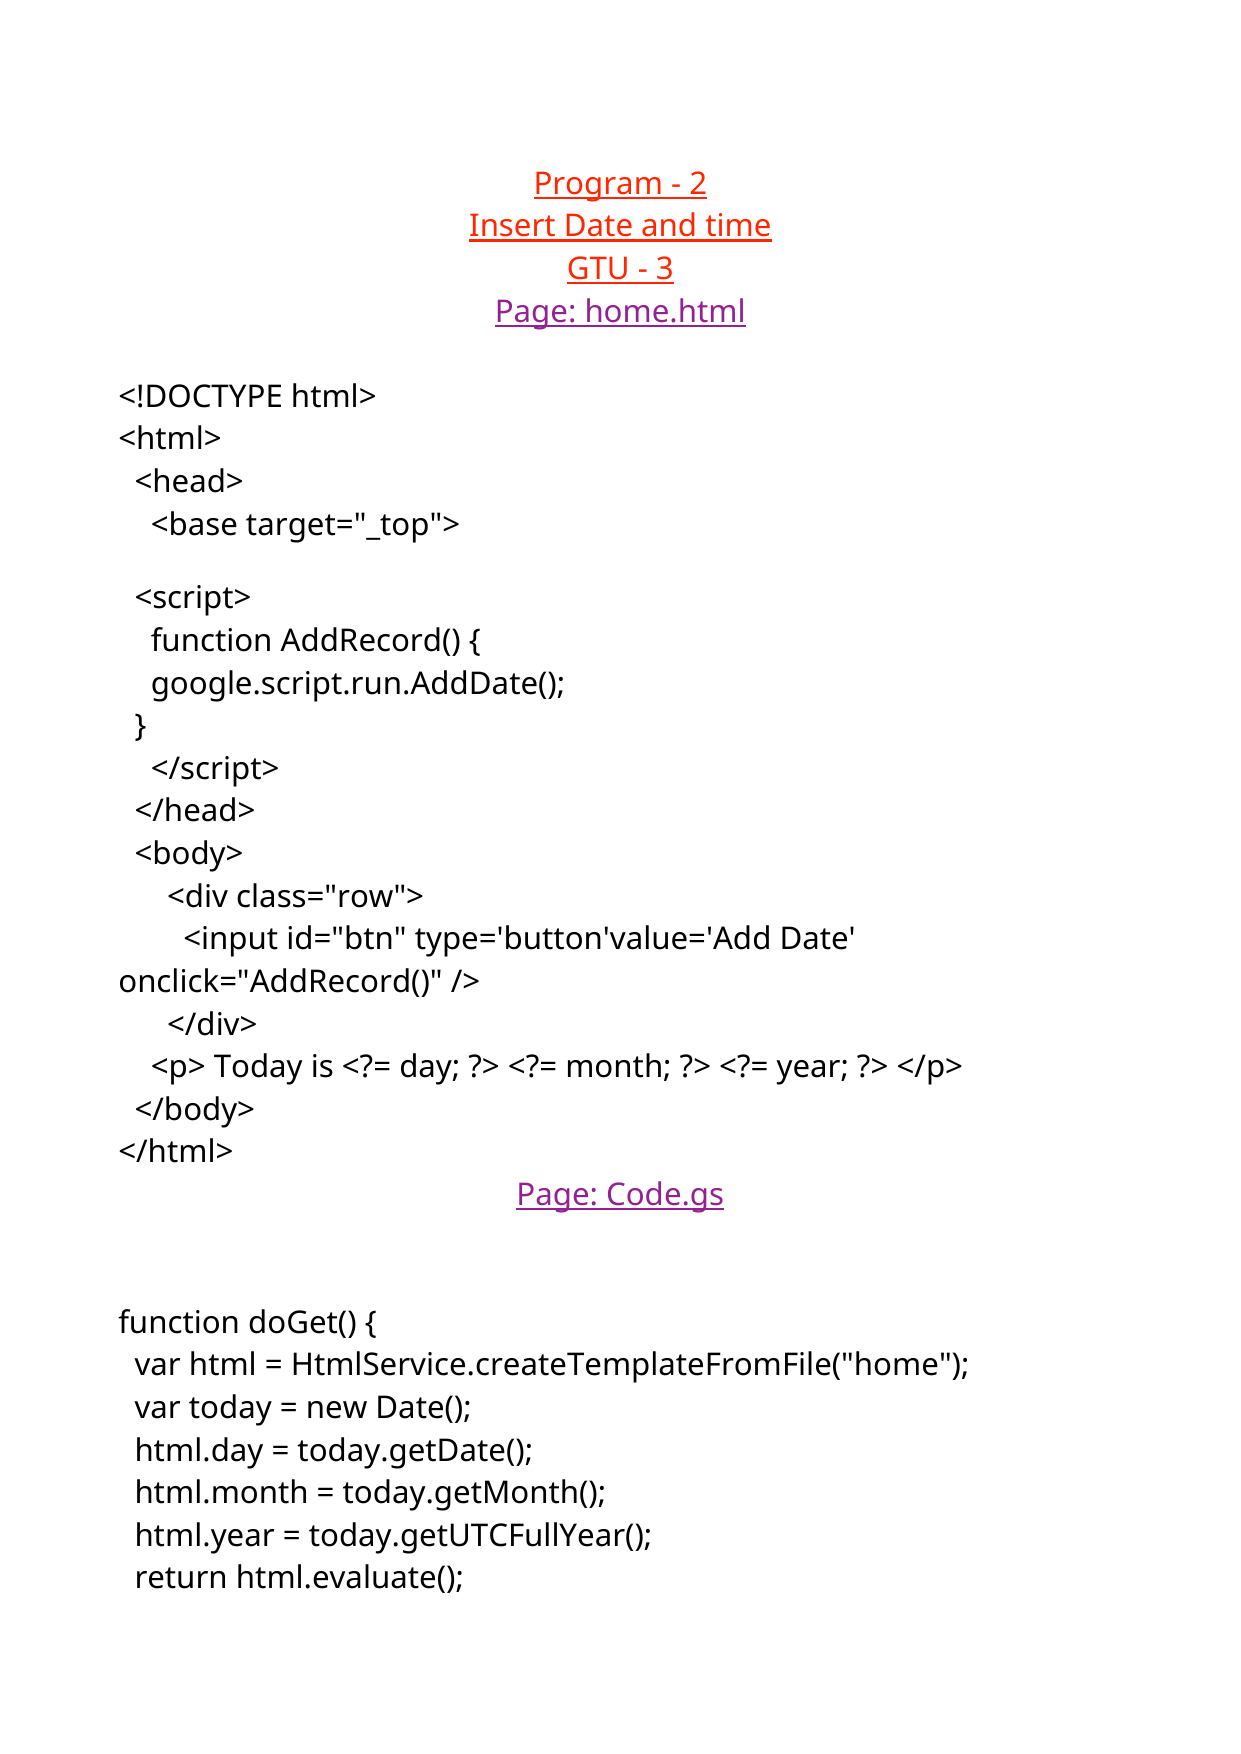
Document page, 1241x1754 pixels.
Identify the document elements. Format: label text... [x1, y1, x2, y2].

text html.month = today.getMonth(); [118, 1470, 1122, 1513]
text </html> [118, 1129, 1122, 1172]
text Page: home.html [118, 288, 1122, 331]
text <script> [118, 575, 1122, 618]
text GTU - 3 [118, 246, 1122, 288]
text <input id="btn" type='button'value='Add Date' onclick="AddRecord()" /> [118, 916, 1122, 1001]
text html.day = today.getDate(); [118, 1427, 1122, 1470]
text var today = new Date(); [118, 1385, 1122, 1427]
text google.script.run.AddDate(); [118, 661, 1122, 703]
text <!DOCTYPE html> [118, 374, 1122, 416]
text <p> Today is <?= day; ?> <?= month; ?> <?= year; ?> </p> [118, 1044, 1122, 1087]
text </div> [118, 1001, 1122, 1044]
text <body> [118, 831, 1122, 874]
text </script> [118, 746, 1122, 788]
text Page: Code.gs [118, 1172, 1122, 1214]
text return html.evaluate(); [118, 1555, 1122, 1598]
text } [118, 703, 1122, 746]
text <base target="_top"> [118, 502, 1122, 544]
text function doGet() { [118, 1300, 1122, 1342]
text html.year = today.getUTCFullYear(); [118, 1513, 1122, 1555]
text </head> [118, 788, 1122, 831]
text <html> [118, 416, 1122, 459]
text Insert Date and time [118, 203, 1122, 246]
text <div class="row"> [118, 874, 1122, 916]
text <head> [118, 459, 1122, 502]
text function AddRecord() { [118, 618, 1122, 661]
text </body> [118, 1087, 1122, 1129]
text var html = HtmlService.createTemplateFromFile("home"); [118, 1342, 1122, 1385]
text Program - 2 [118, 161, 1122, 203]
